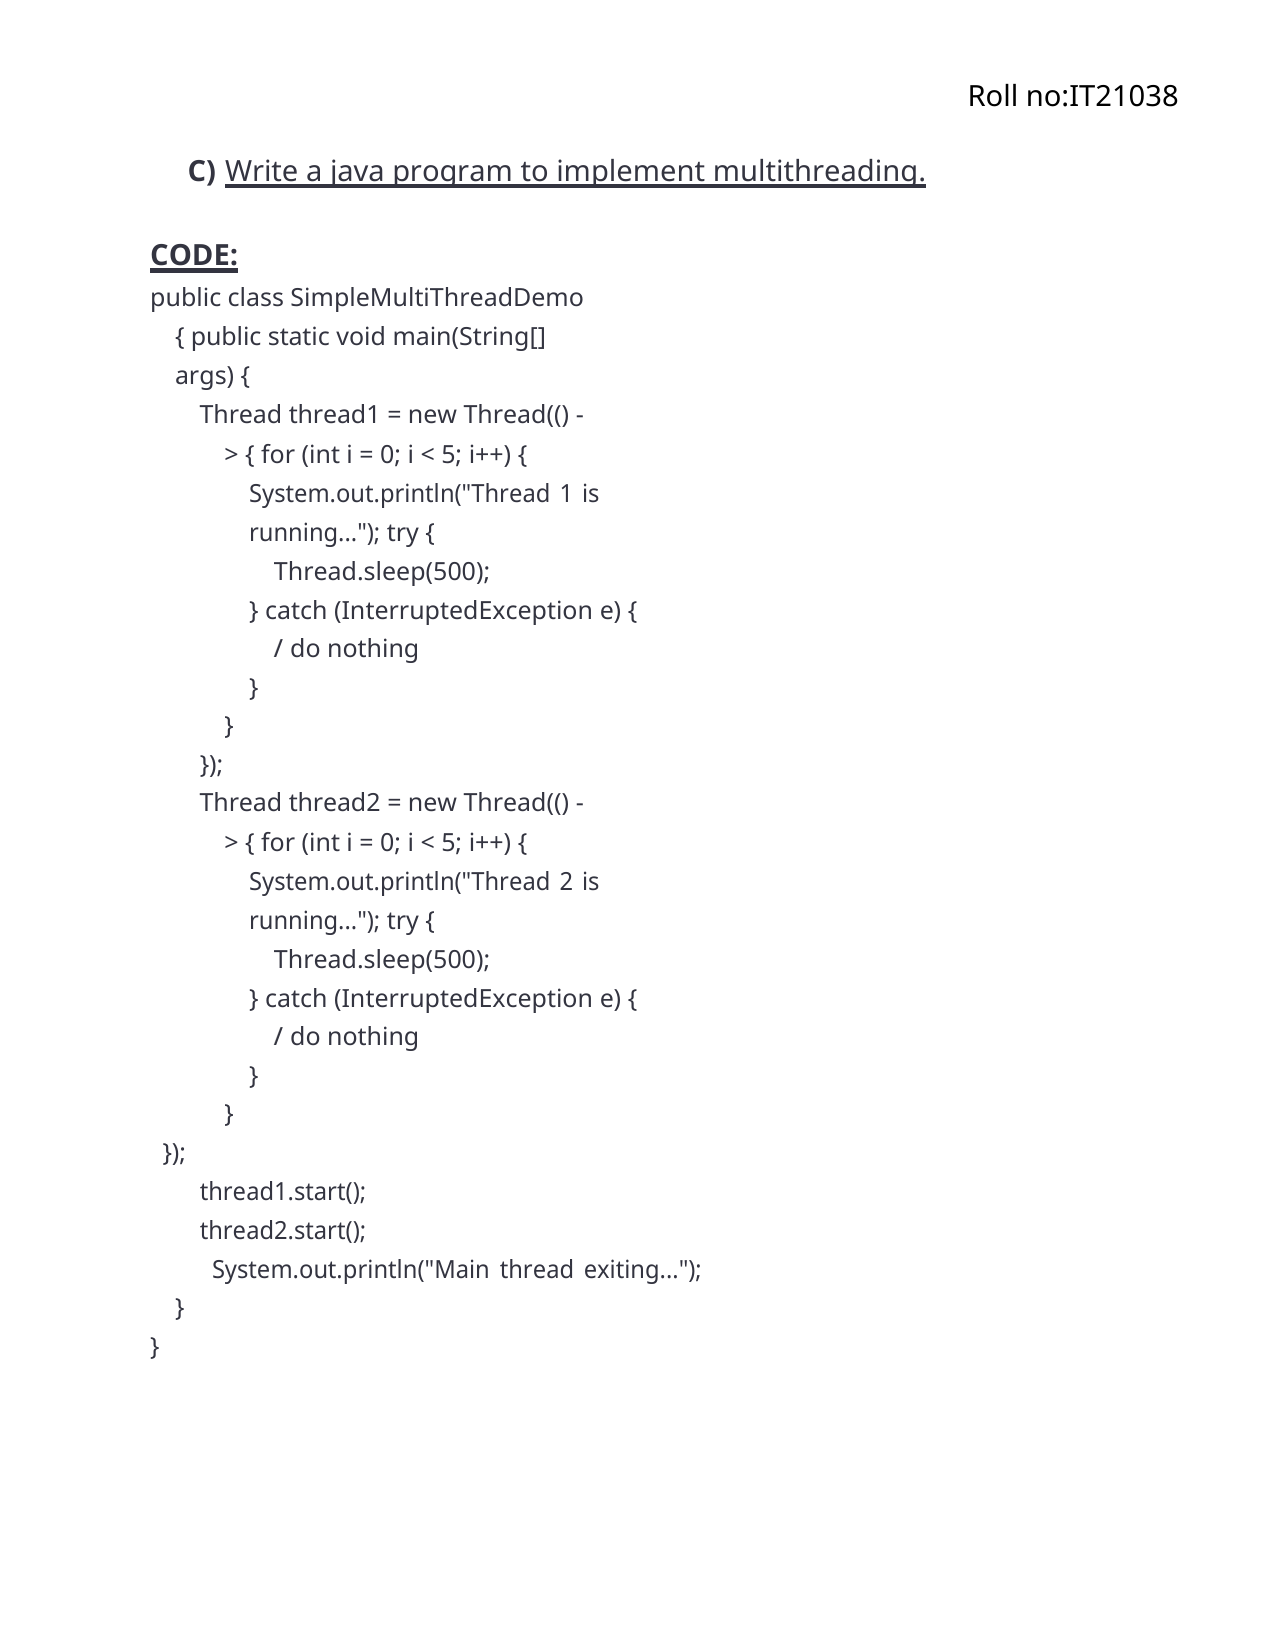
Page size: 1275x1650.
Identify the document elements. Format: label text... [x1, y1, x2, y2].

text thread1.start(); thread2.start(); [199, 1173, 494, 1246]
text System.out.println("Thread 1 is running..."); try { [249, 475, 723, 549]
text System.out.println("Thread 2 is running..."); try { [249, 863, 723, 937]
text Thread thread1 = new Thread(() -> { for (int i = 0; i < 5; i++) { [199, 397, 592, 470]
subtitle CODE: [150, 234, 1214, 274]
text } [224, 1096, 1214, 1130]
text / do nothing [274, 1019, 1214, 1053]
text / do nothing [274, 631, 1214, 665]
text System.out.println("Main thread exiting..."); [212, 1251, 1214, 1286]
text Thread.sleep(500); [274, 554, 1214, 588]
text public class SimpleMultiThreadDemo { public static void main(String[] args) { [150, 279, 590, 392]
text } [249, 669, 1214, 703]
text } catch (InterruptedException e) { [249, 592, 1214, 626]
text }); [162, 1134, 1214, 1169]
text Thread thread2 = new Thread(() -> { for (int i = 0; i < 5; i++) { [199, 785, 592, 858]
text } [175, 1290, 1214, 1324]
text } [249, 1057, 1214, 1092]
list Write a java program to implement multithreading. [187, 150, 1214, 190]
text } [224, 708, 1214, 742]
text } [150, 1329, 1214, 1363]
text Thread.sleep(500); [274, 942, 1214, 976]
text }); [199, 747, 1214, 781]
text } catch (InterruptedException e) { [249, 980, 1214, 1014]
